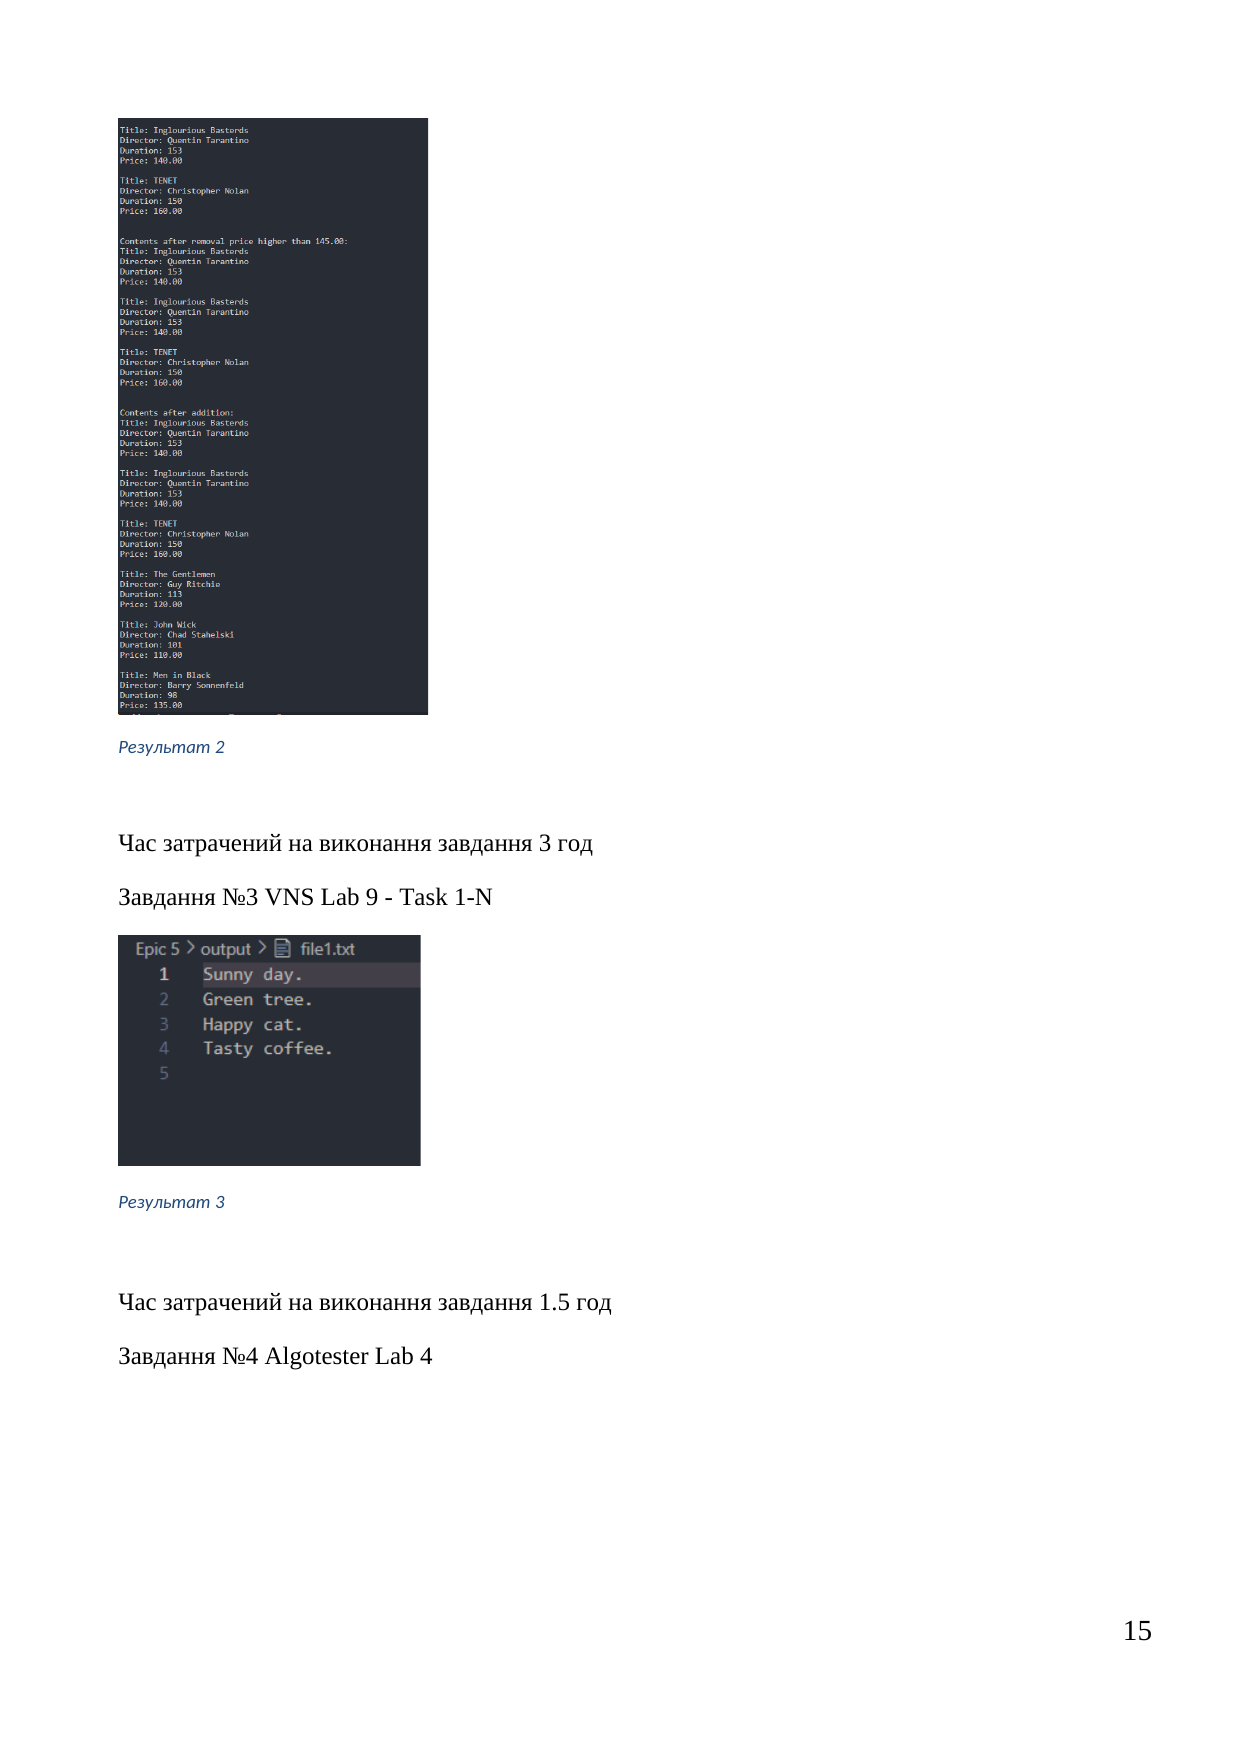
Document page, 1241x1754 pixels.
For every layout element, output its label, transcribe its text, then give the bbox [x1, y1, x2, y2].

text Час затрачений на виконання завдання 3 год [118, 828, 1152, 857]
picture [118, 118, 429, 715]
text Час затрачений на виконання завдання 1.5 год [118, 1287, 1152, 1316]
text Результат 2 [118, 735, 1152, 758]
picture [118, 935, 421, 1166]
text Завдання №3 VNS Lab 9 - Task 1-N [118, 882, 1152, 910]
text Завдання №4 Algotester Lab 4 [118, 1341, 1152, 1370]
text Результат 3 [118, 1191, 1152, 1213]
